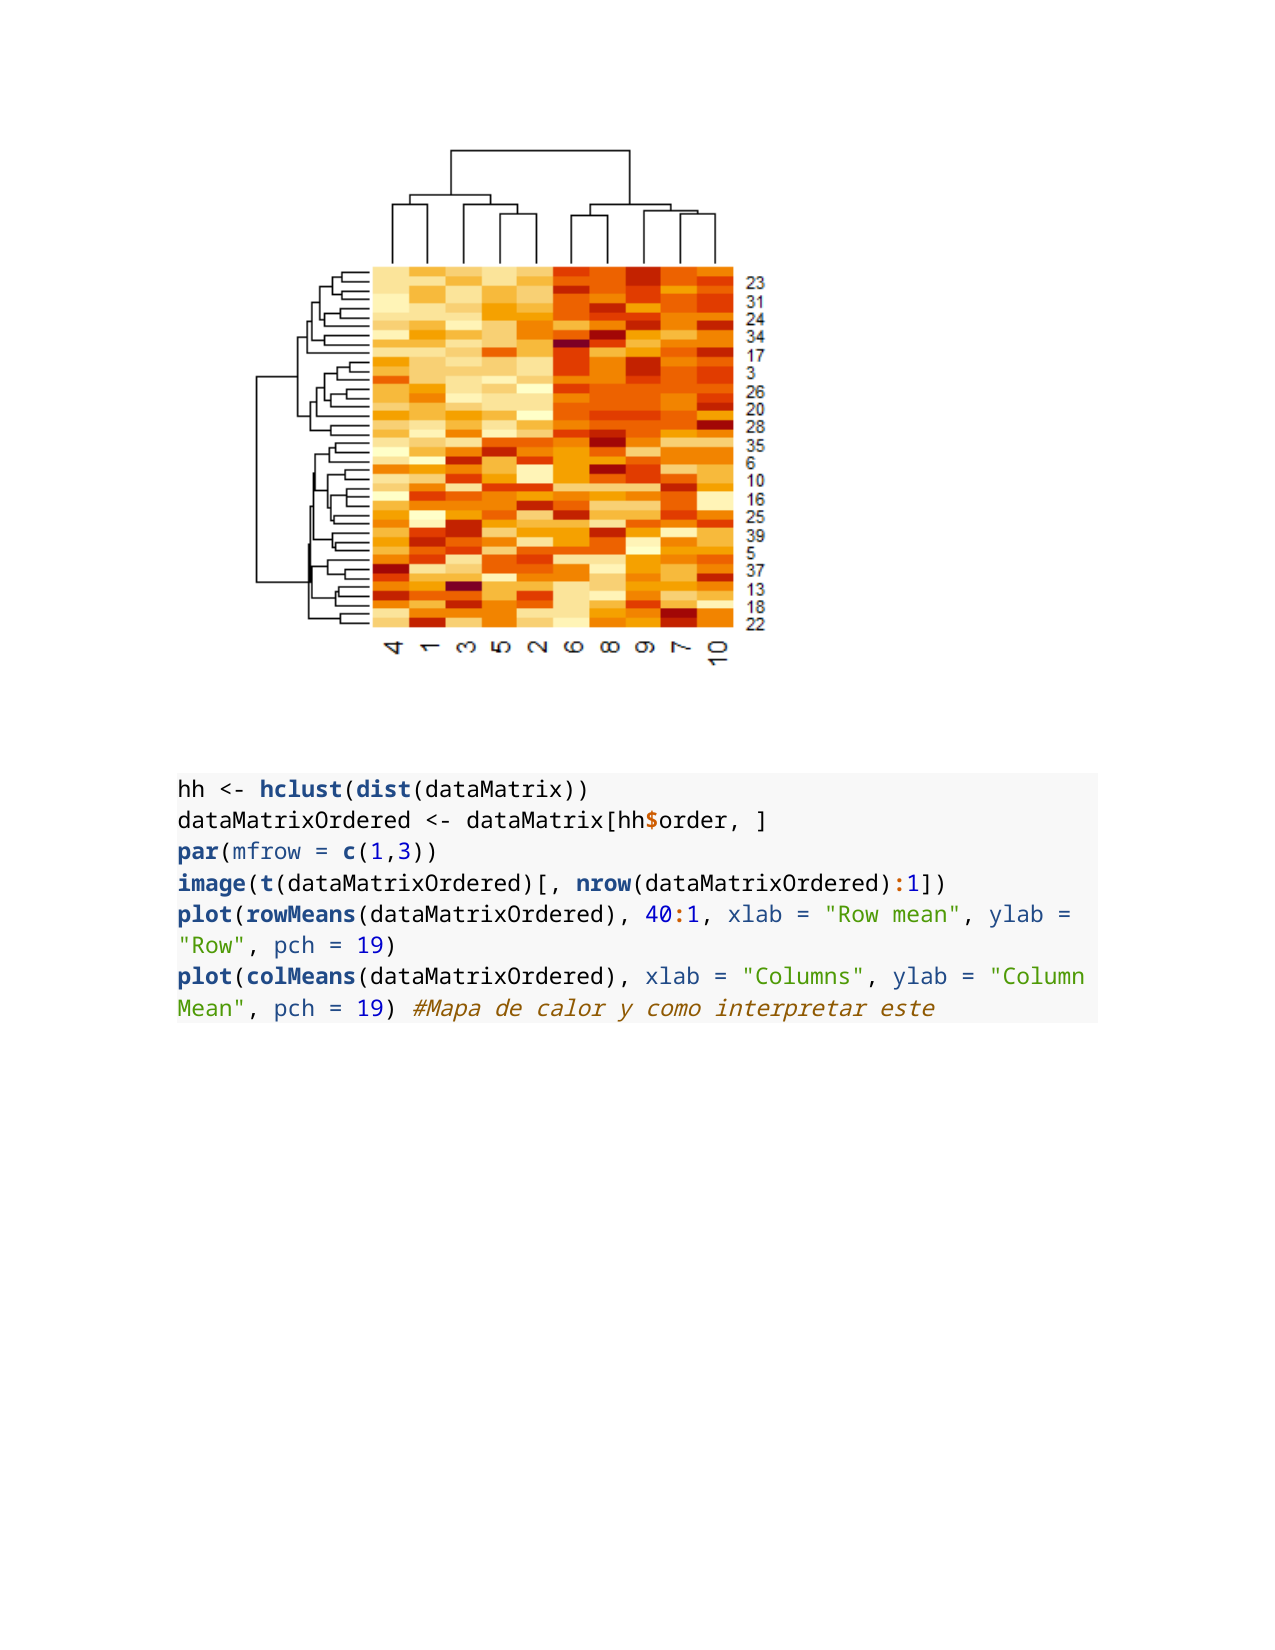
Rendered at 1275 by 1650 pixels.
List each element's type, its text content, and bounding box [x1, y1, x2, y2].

picture [177, 147, 935, 754]
text hh <- hclust(dist(dataMatrix)) dataMatrixOrdered <- dataMatrix[hh$order, ] par(mfrow = c(1,3)) image(t(dataMatrixOrdered)[, nrow(dataMatrixOrdered):1]) plot(rowMeans(dataMatrixOrdered), 40:1, xlab = "Row mean", ylab = "Row", pch = 19) plot(colMeans(dataMatrixOrdered), xlab = "Columns", ylab = "Column Mean", pch = 19) #Mapa de calor y como interpretar este [397, 773, 1098, 1023]
